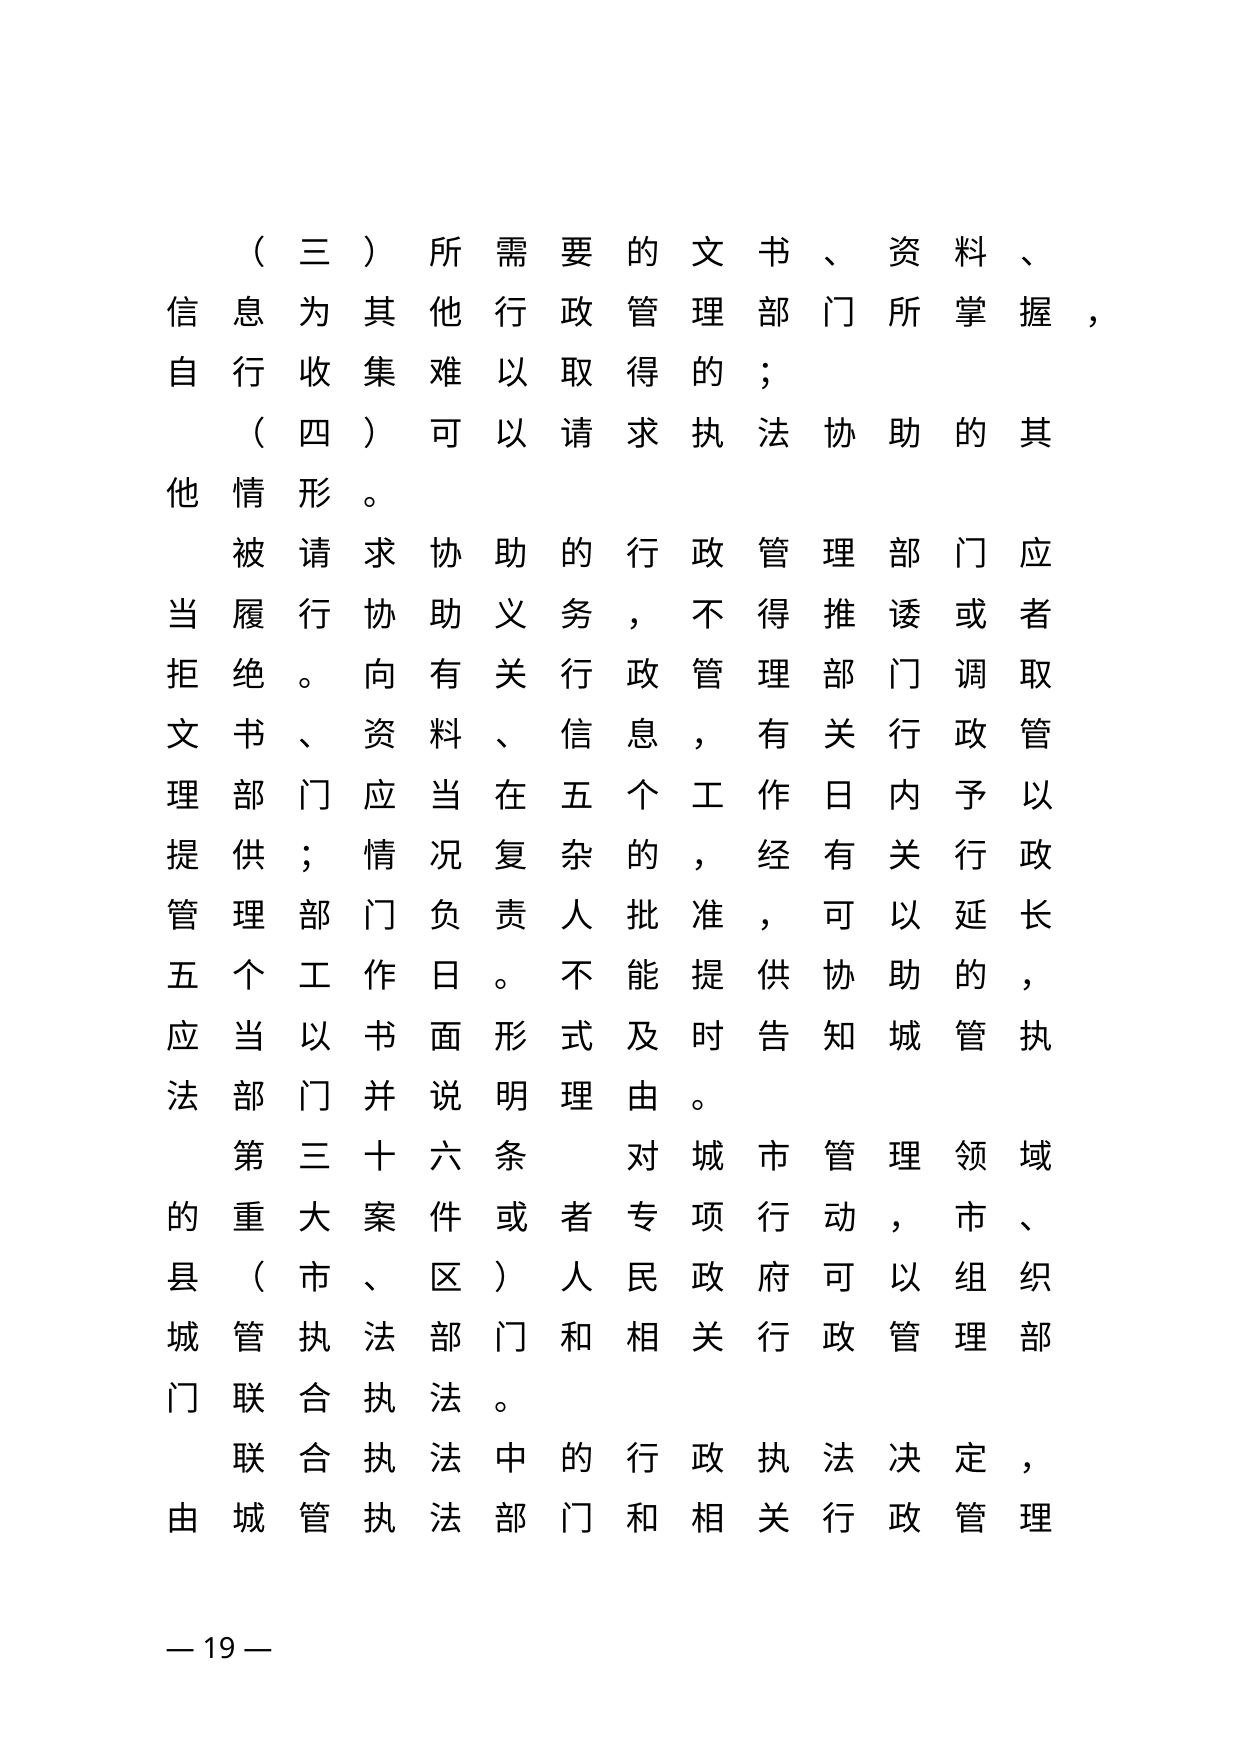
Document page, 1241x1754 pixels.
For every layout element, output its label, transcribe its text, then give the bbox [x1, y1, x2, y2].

text 被请求协助的行政管理部门应当履行协助义务，不得推诿或者拒绝。向有关行政管理部门调取文书、资料、信息，有关行政管理部门应当在五个工作日内予以提供；情况复杂的，经有关行政管理部门负责人批准，可以延长五个工作日。不能提供协助的，应当以书面形式及时告知城管执法部门并说明理由。 [167, 521, 1085, 1124]
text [167, 1426, 1085, 1546]
text （四）可以请求执法协助的其他情形。 [167, 400, 1085, 521]
text 第三十六条 对城市管理领域的重大案件或者专项行动，市、县（市、区）人民政府可以组织城管执法部门和相关行政管理部门联合执法。 [167, 1124, 1085, 1426]
text （三）所需要的文书、资料、信息为其他行政管理部门所掌握，自行收集难以取得的； [167, 219, 1085, 400]
